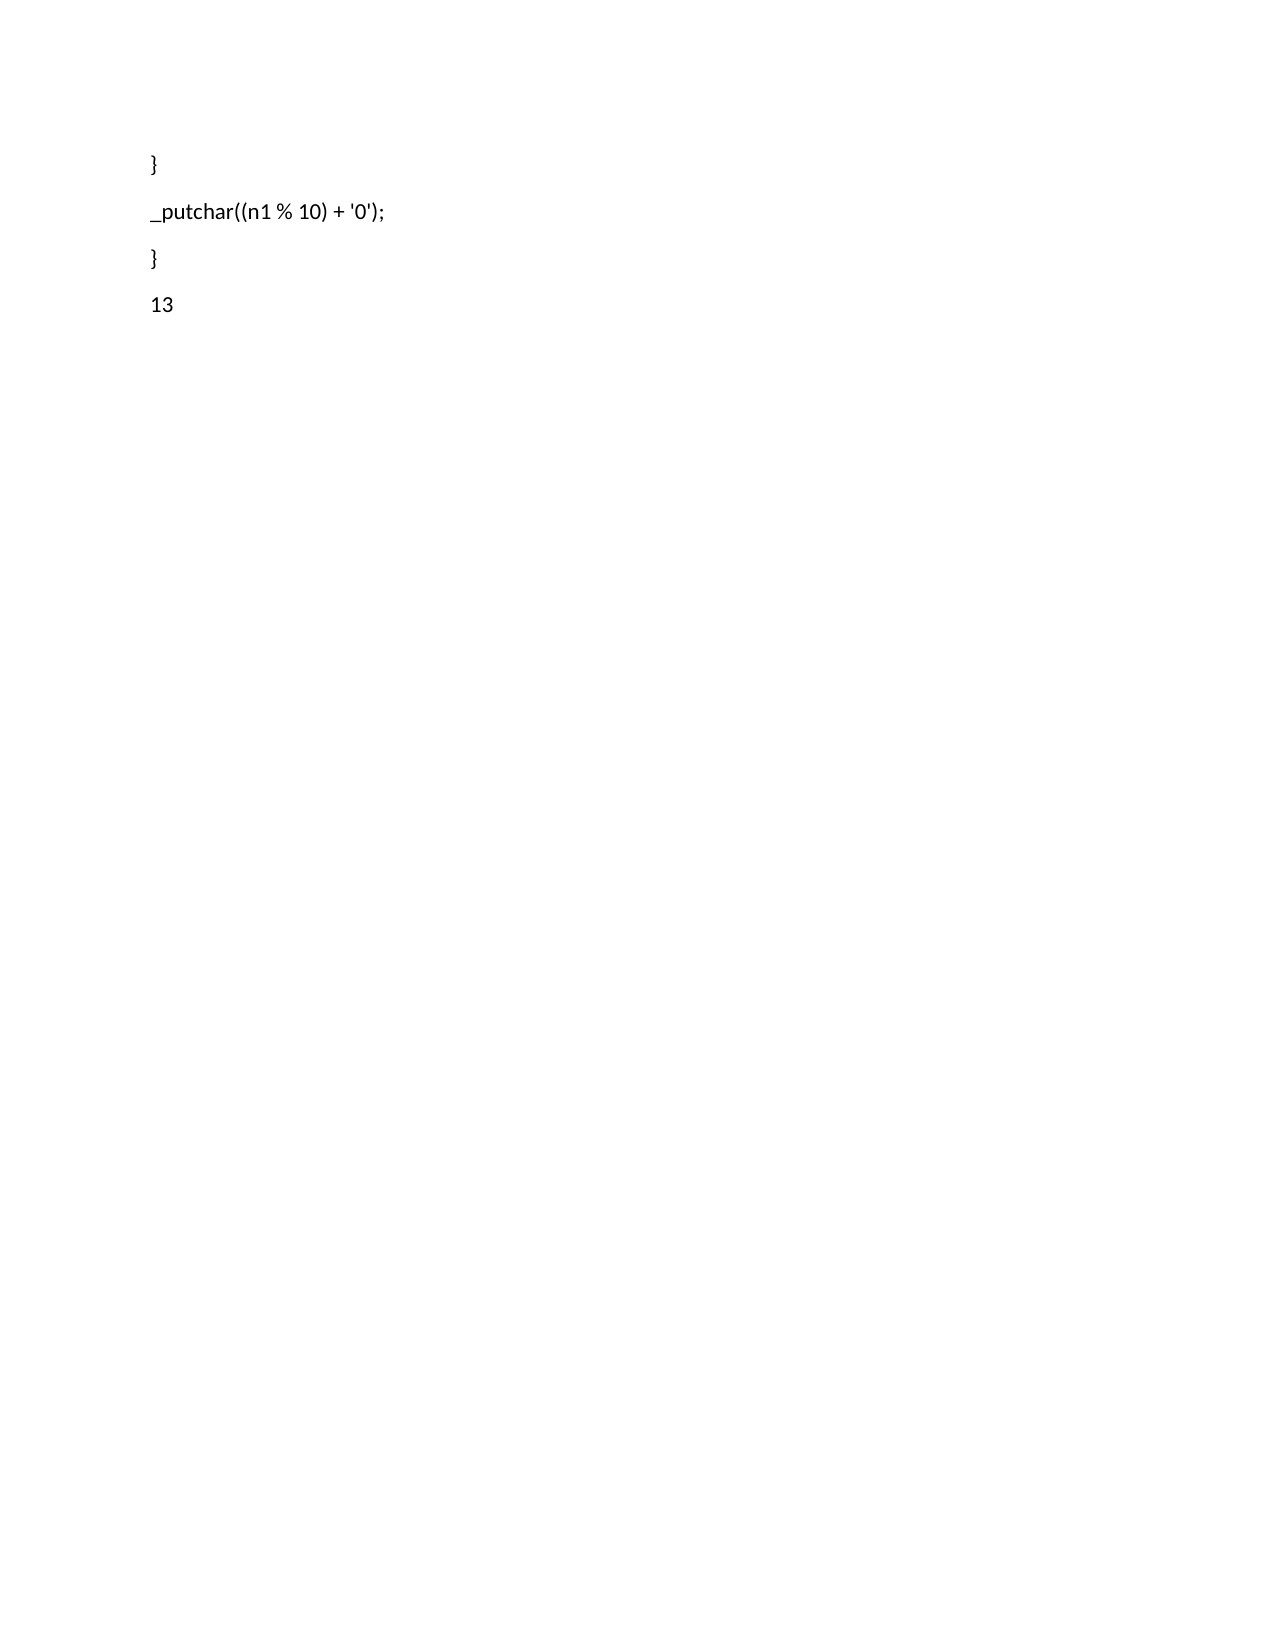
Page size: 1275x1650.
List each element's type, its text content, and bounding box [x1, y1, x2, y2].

text } [150, 244, 1125, 272]
text _putchar((n1 % 10) + '0'); [150, 197, 1125, 225]
text 13 [150, 291, 1125, 319]
text } [150, 150, 1125, 178]
